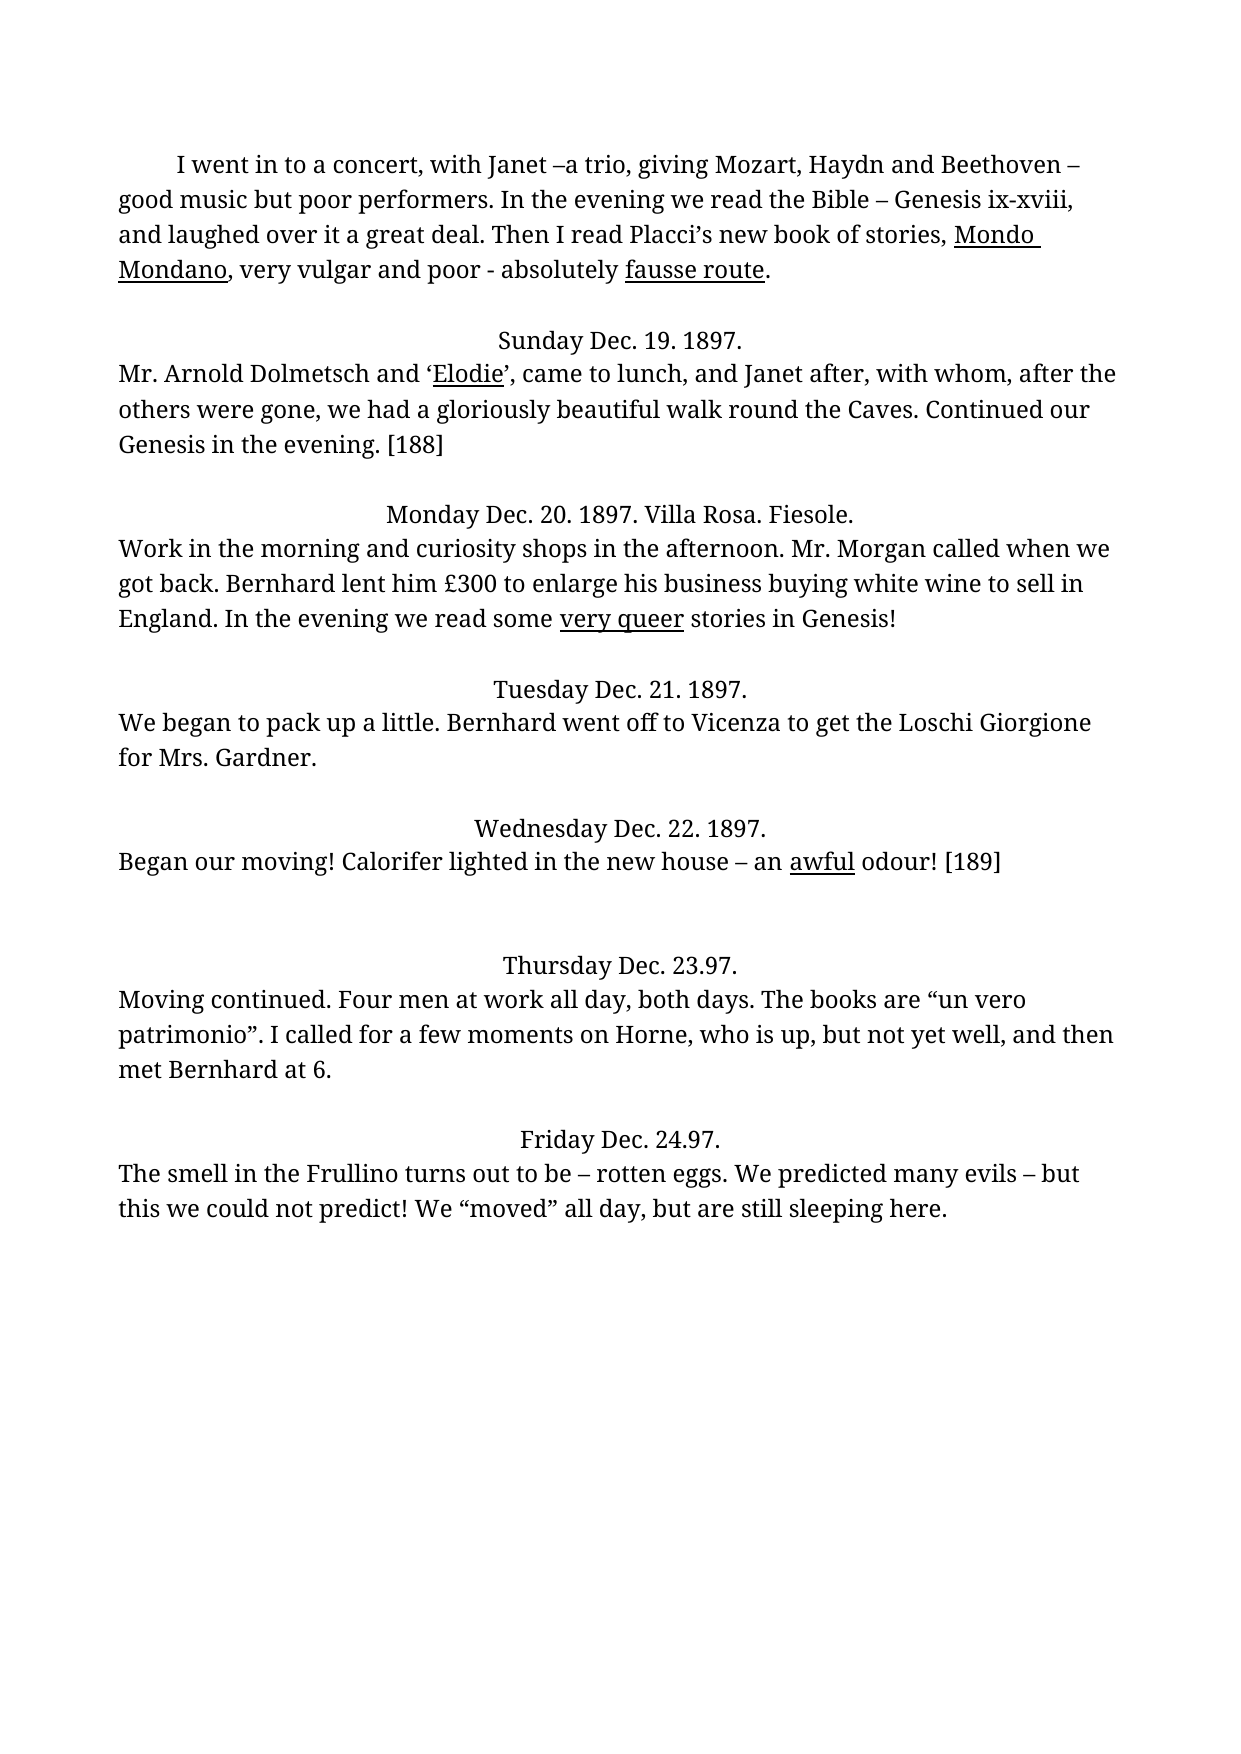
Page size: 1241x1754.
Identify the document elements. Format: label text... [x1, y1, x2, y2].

text Moving continued. Four men at work all day, both days. The books are “un vero patrimonio”. I called for a few moments on Horne, who is up, but not yet well, and then met Bernhard at 6. [118, 982, 1122, 1085]
text Began our moving! Calorifer lighted in the new house – an awful odour! [189] [118, 845, 1122, 878]
text Mr. Arnold Dolmetsch and ‘Elodie’, came to lunch, and Janet after, with whom, after the others were gone, we had a gloriously beautiful walk round the Caves. Continued our Genesis in the evening. [188] [118, 357, 1122, 460]
text Wednesday Dec. 22. 1897. [118, 812, 1122, 844]
text Monday Dec. 20. 1897. Villa Rosa. Fiesole. [118, 498, 1122, 531]
text The smell in the Frullino turns out to be – rotten eggs. We predicted many evils – but this we could not predict! We “moved” all day, but are still sleeping here. [118, 1157, 1122, 1224]
text Work in the morning and curiosity shops in the afternoon. Mr. Morgan called when we got back. Bernhard lent him £300 to enlarge his business buying white wine to sell in England. In the evening we read some very queer stories in Genesis! [118, 532, 1122, 634]
text Thursday Dec. 23.97. [118, 949, 1122, 981]
text We began to pack up a little. Bernhard went off to Vicenza to get the Loschi Giorgione for Mrs. Gardner. [118, 706, 1122, 774]
text Sunday Dec. 19. 1897. [118, 324, 1122, 356]
text Tuesday Dec. 21. 1897. [118, 672, 1122, 705]
text Friday Dec. 24.97. [118, 1123, 1122, 1156]
text I went in to a concert, with Janet –a trio, giving Mozart, Haydn and Beethoven – good music but poor performers. In the evening we read the Bible – Genesis ix-xviii, and laughed over it a great deal. Then I read Placci’s new book of stories, Mondo Mondano, very vulgar and poor - absolutely fausse route. [118, 148, 1122, 286]
